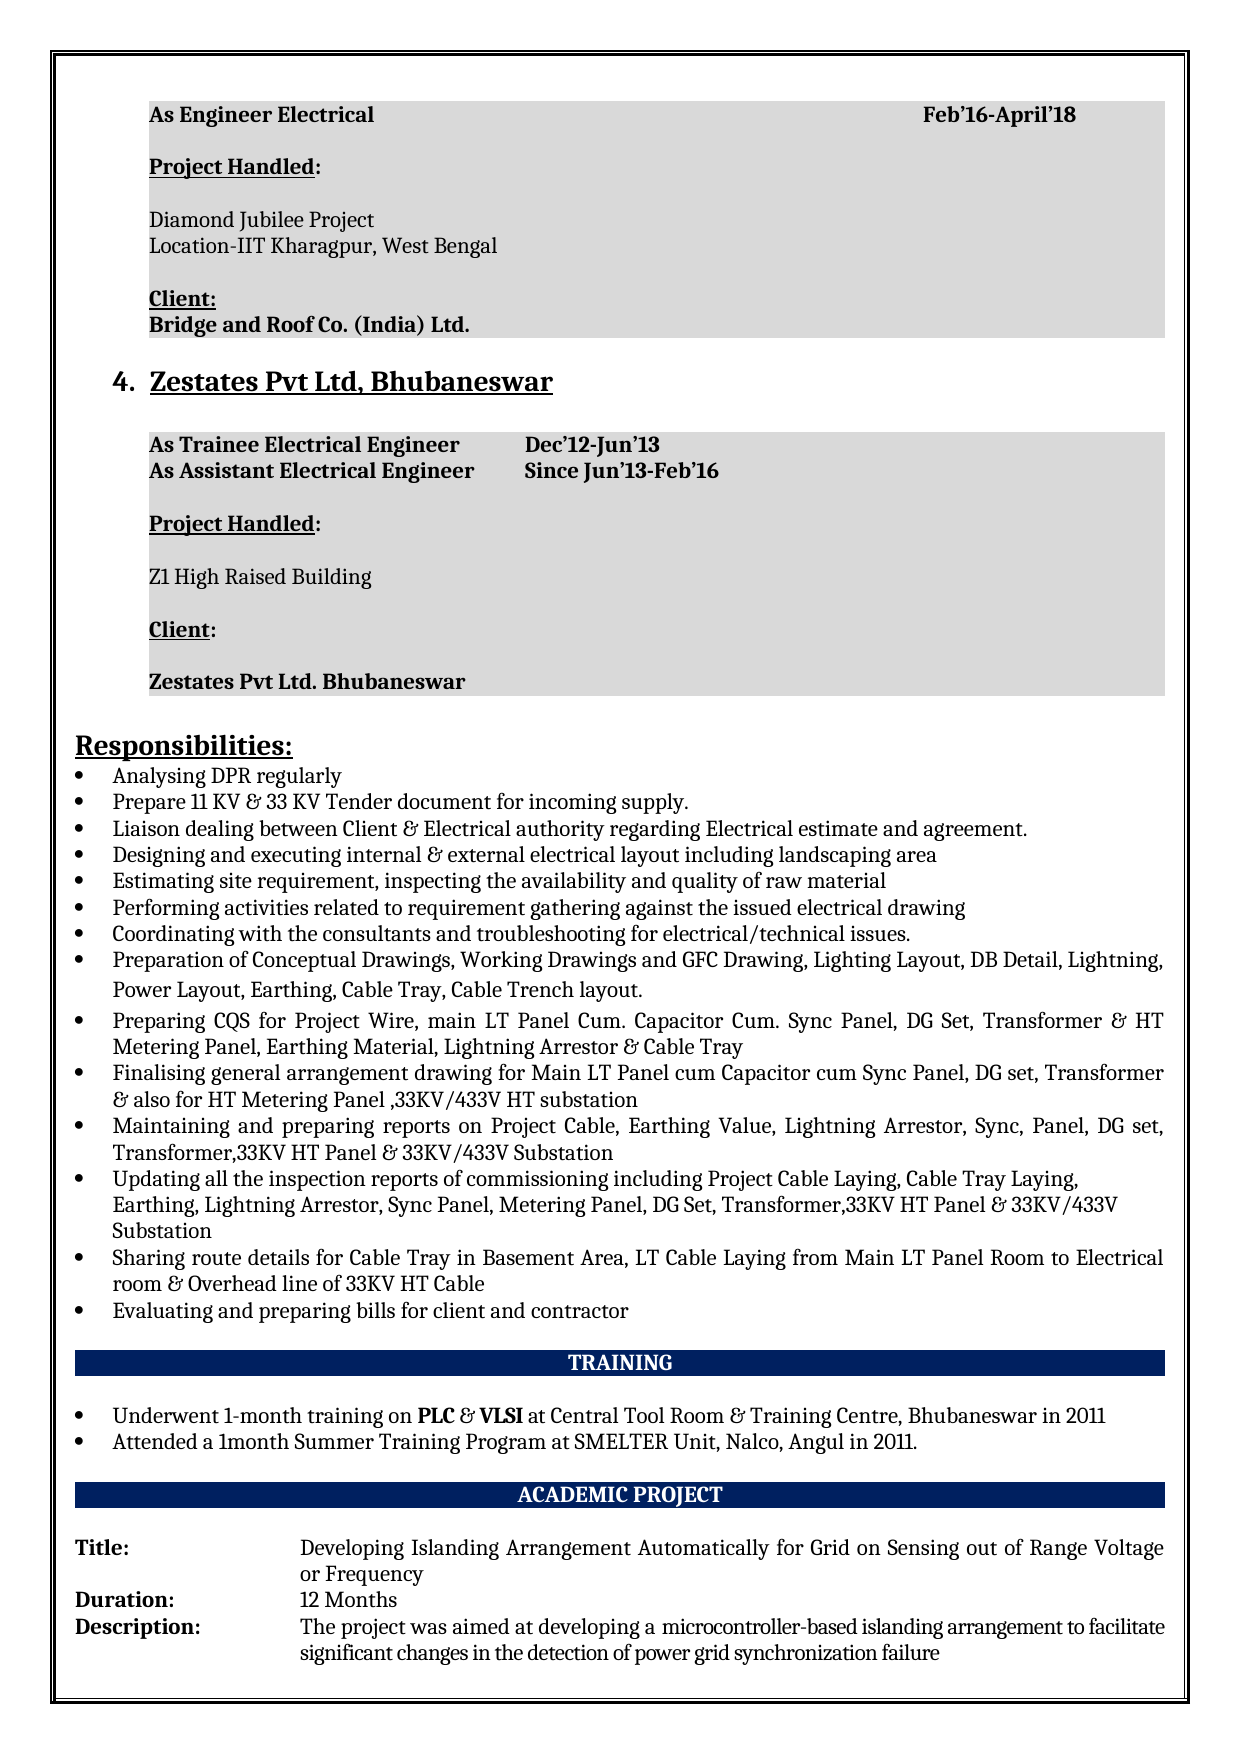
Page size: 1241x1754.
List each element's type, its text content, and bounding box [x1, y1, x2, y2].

text Description: The project was aimed at developing a microcontroller-based islanding arrangement to facilitate significant changes in the detection of power grid synchronization failure [75, 1614, 1165, 1666]
list Estimating site requirement, inspecting the availability and quality of raw material [75, 868, 1165, 894]
list Performing activities related to requirement gathering against the issued electrical drawing [75, 894, 1165, 921]
text As Assistant Electrical Engineer Since Jun’13-Feb’16 [149, 458, 1165, 485]
text Diamond Jubilee Project [149, 207, 1165, 233]
text Z1 High Raised Building [149, 564, 1165, 590]
list Maintaining and preparing reports on Project Cable, Earthing Value, Lightning Arrestor, Sync, Panel, DG set, Transformer,33KV HT Panel & 33KV/433V Substation [75, 1113, 1165, 1166]
text Client: [149, 286, 1165, 312]
list Preparation of Conceptual Drawings, Working Drawings and GFC Drawing, Lighting Layout, DB Detail, Lightning, Power Layout, Earthing, Cable Tray, Cable Trench layout. [75, 947, 1165, 1004]
list Coordinating with the consultants and troubleshooting for electrical/technical issues. [75, 921, 1165, 947]
text Duration: 12 Months [75, 1587, 1165, 1614]
text Title: Developing Islanding Arrangement Automatically for Grid on Sensing out of Range Voltage or Frequency [75, 1534, 1165, 1587]
list Underwent 1-month training on PLC & VLSI at Central Tool Room & Training Centre, Bhubaneswar in 2011 [75, 1403, 1165, 1429]
text Responsibilities: [75, 729, 1165, 763]
text Client: [149, 616, 1165, 643]
list Finalising general arrangement drawing for Main LT Panel cum Capacitor cum Sync Panel, DG set, Transformer & also for HT Metering Panel ,33KV/433V HT substation [75, 1060, 1165, 1113]
list Sharing route details for Cable Tray in Basement Area, LT Cable Laying from Main LT Panel Room to Electrical room & Overhead line of 33KV HT Cable [75, 1245, 1165, 1297]
text Project Handled: [149, 154, 1165, 180]
list Evaluating and preparing bills for client and contractor [75, 1297, 1165, 1324]
list Zestates Pvt Ltd, Bhubaneswar [112, 365, 1165, 398]
text ACADEMIC PROJECT [75, 1482, 1165, 1508]
text Zestates Pvt Ltd. Bhubaneswar [149, 669, 1165, 696]
text Bridge and Roof Co. (India) Ltd. [149, 312, 1165, 338]
list Attended a 1month Summer Training Program at SMELTER Unit, Nalco, Angul in 2011. [75, 1429, 1165, 1456]
text TRAINING [75, 1350, 1165, 1376]
list Updating all the inspection reports of commissioning including Project Cable Laying, Cable Tray Laying, Earthing, Lightning Arrestor, Sync Panel, Metering Panel, DG Set, Transformer,33KV HT Panel & 33KV/433V Substation [75, 1166, 1165, 1245]
list Prepare 11 KV & 33 KV Tender document for incoming supply. [75, 789, 1165, 815]
list Preparing CQS for Project Wire, main LT Panel Cum. Capacitor Cum. Sync Panel, DG Set, Transformer & HT Metering Panel, Earthing Material, Lightning Arrestor & Cable Tray [75, 1007, 1165, 1060]
list Analysing DPR regularly [75, 763, 1165, 789]
text As Engineer Electrical Feb’16-April’18 [149, 101, 1165, 128]
list Designing and executing internal & external electrical layout including landscaping area [75, 842, 1165, 868]
text Project Handled: [149, 511, 1165, 537]
list Liaison dealing between Client & Electrical authority regarding Electrical estimate and agreement. [75, 815, 1165, 842]
text As Trainee Electrical Engineer Dec’12-Jun’13 [149, 432, 1165, 458]
text Location-IIT Kharagpur, West Bengal [149, 233, 1165, 259]
